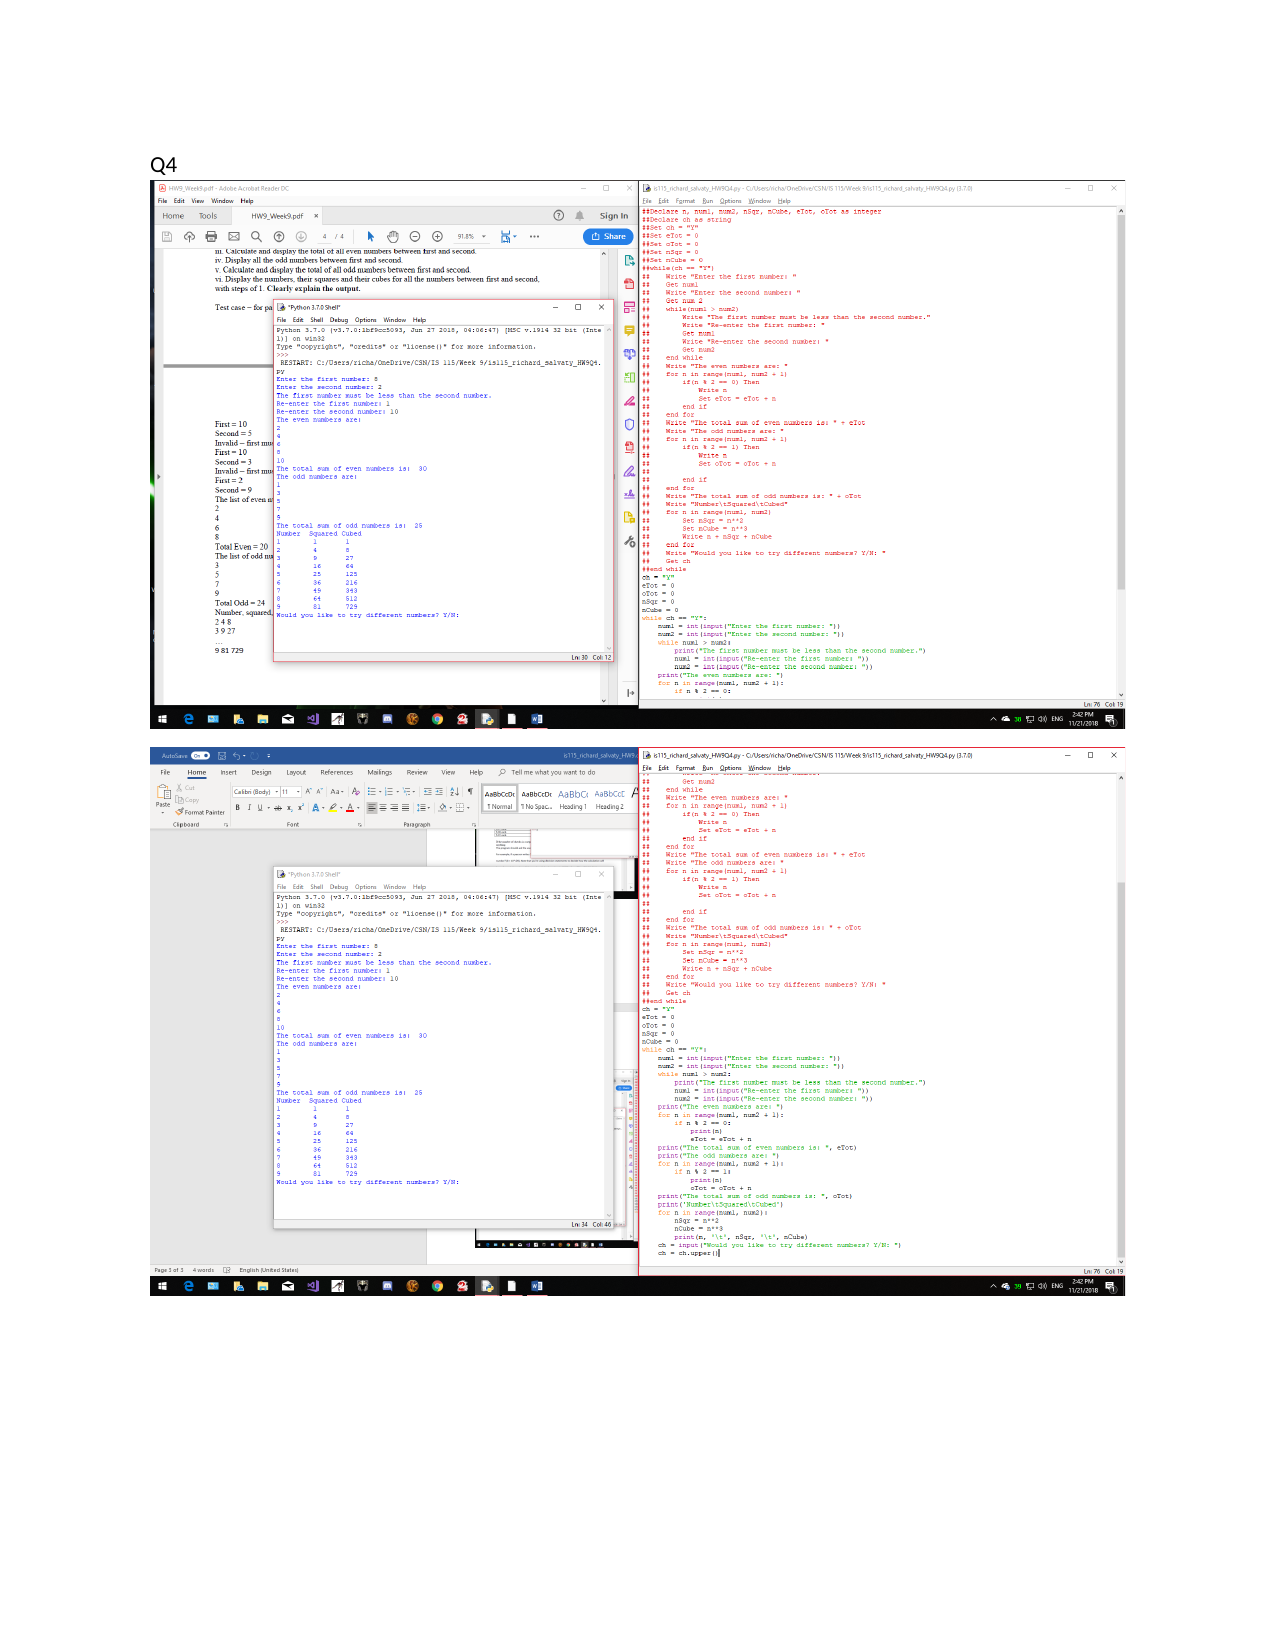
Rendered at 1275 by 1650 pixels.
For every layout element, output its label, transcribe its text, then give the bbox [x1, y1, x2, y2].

text Q4 [150, 150, 1125, 180]
picture [150, 747, 1125, 1296]
picture [150, 180, 1125, 729]
